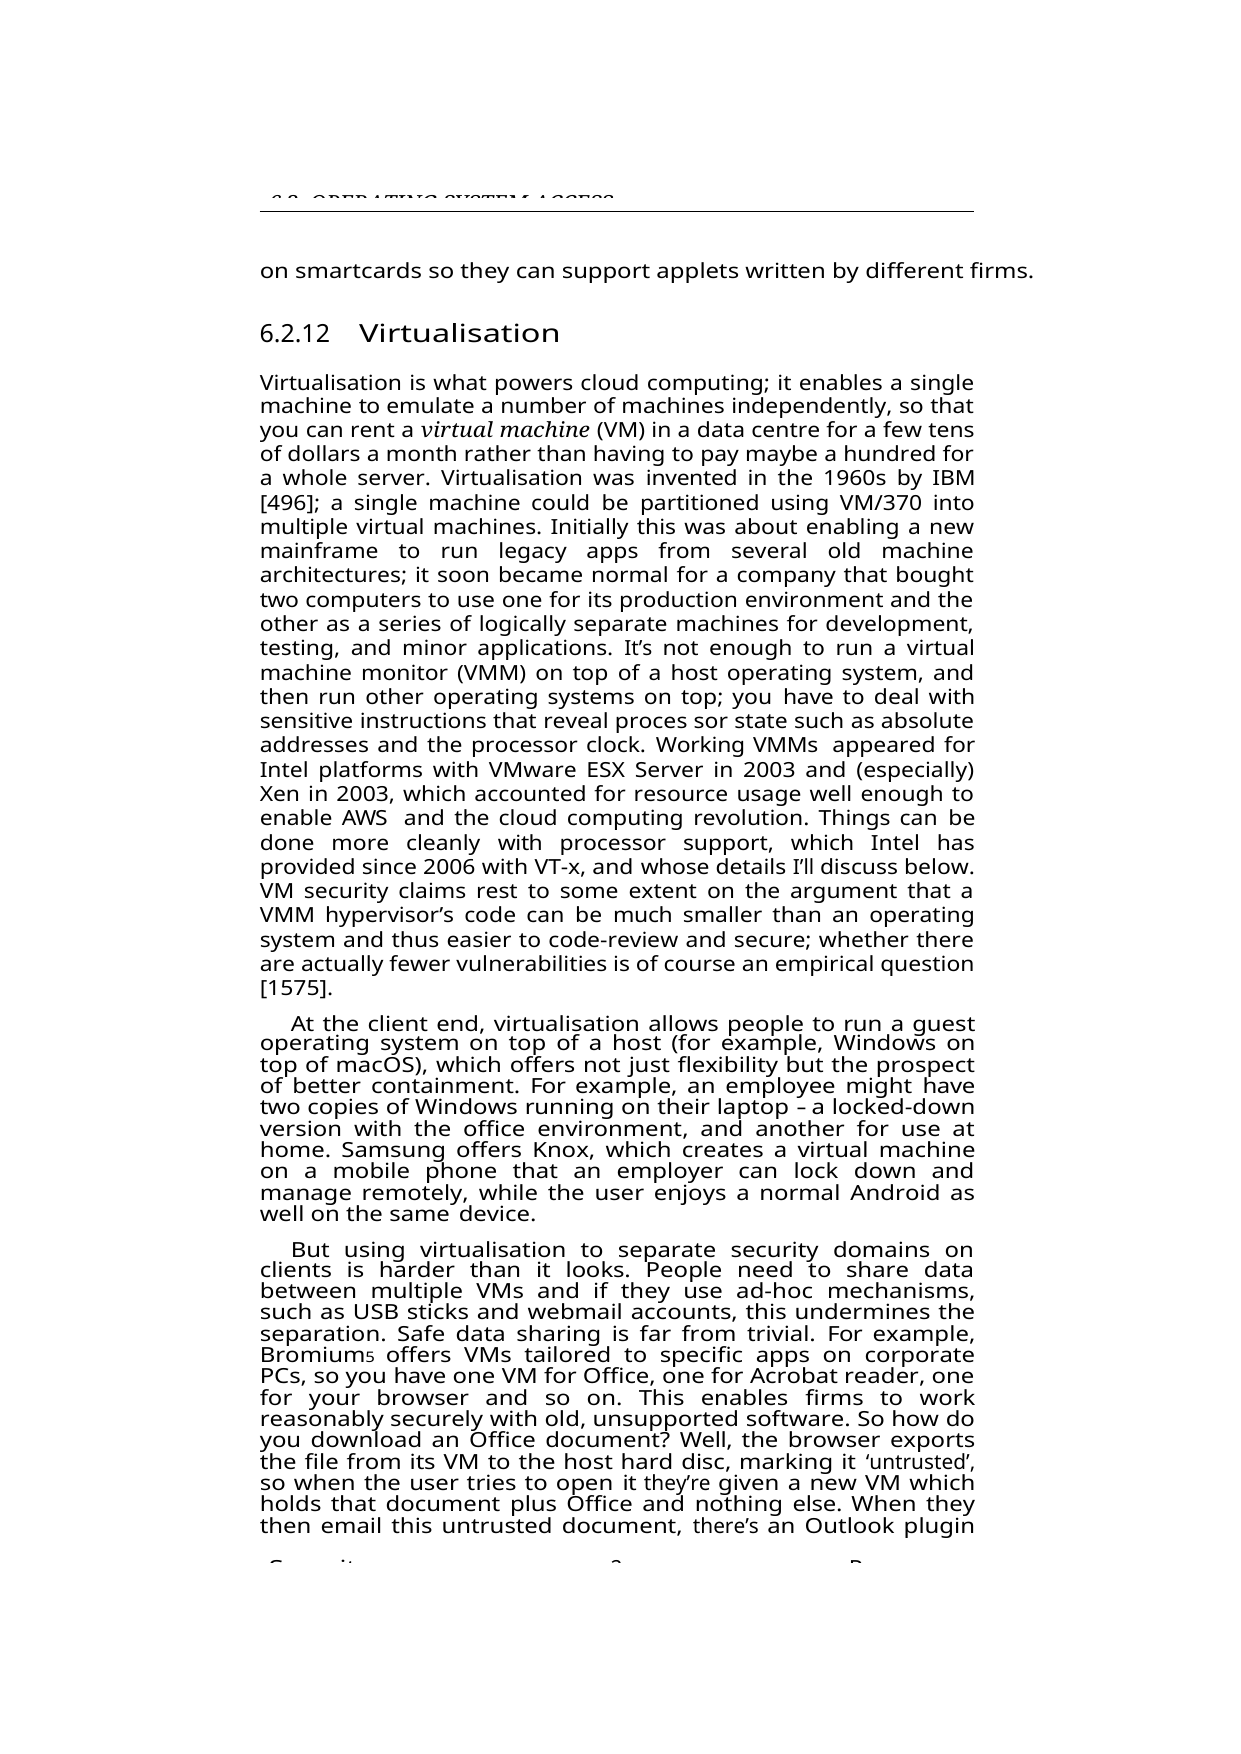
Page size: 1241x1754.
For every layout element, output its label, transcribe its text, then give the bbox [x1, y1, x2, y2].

text on smartcards so they can support applets written by different firms. [259, 256, 1065, 284]
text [259, 1241, 975, 1539]
text Virtualisation is what powers cloud computing; it enables a single machine to emulate a number of machines independently, so that you can rent a virtual machine (VM) in a data centre for a few tens of dollars a month rather than having to pay maybe a hundred for a whole server. Virtualisation was invented in the 1960s by IBM [496]; a single machine could be partitioned using VM/370 into multiple virtual machines. Initially this was about enabling a new mainframe to run legacy apps from several old machine architectures; it soon became normal for a company that bought two computers to use one for its production environment and the other as a series of logically separate machines for development, testing, and minor applications. It’s not enough to run a virtual machine monitor (VMM) on top of a host operating system, and then run other operating systems on top; you have to deal with sensitive instructions that reveal proces sor state such as absolute addresses and the processor clock. Working VMMs appeared for Intel platforms with VMware ESX Server in 2003 and (especially) Xen in 2003, which accounted for resource usage well enough to enable AWS and the cloud computing revolution. Things can be done more cleanly with processor support, which Intel has provided since 2006 with VT-x, and whose details I’ll discuss below. VM security claims rest to some extent on the argument that a VMM hypervisor’s code can be much smaller than an operating system and thus easier to code-review and secure; whether there are actually fewer vulnerabilities is of course an empirical question [1575]. [259, 371, 975, 1002]
text At the client end, virtualisation allows people to run a guest operating system on top of a host (for example, Windows on top of macOS), which offers not just ﬂexibility but the prospect of better containment. For example, an employee might have two copies of Windows running on their laptop – a locked-down version with the office environment, and another for use at home. Samsung offers Knox, which creates a virtual machine on a mobile phone that an employer can lock down and manage remotely, while the user enjoys a normal Android as well on the same device. [259, 1014, 975, 1228]
subtitle Virtualisation [259, 316, 1065, 350]
